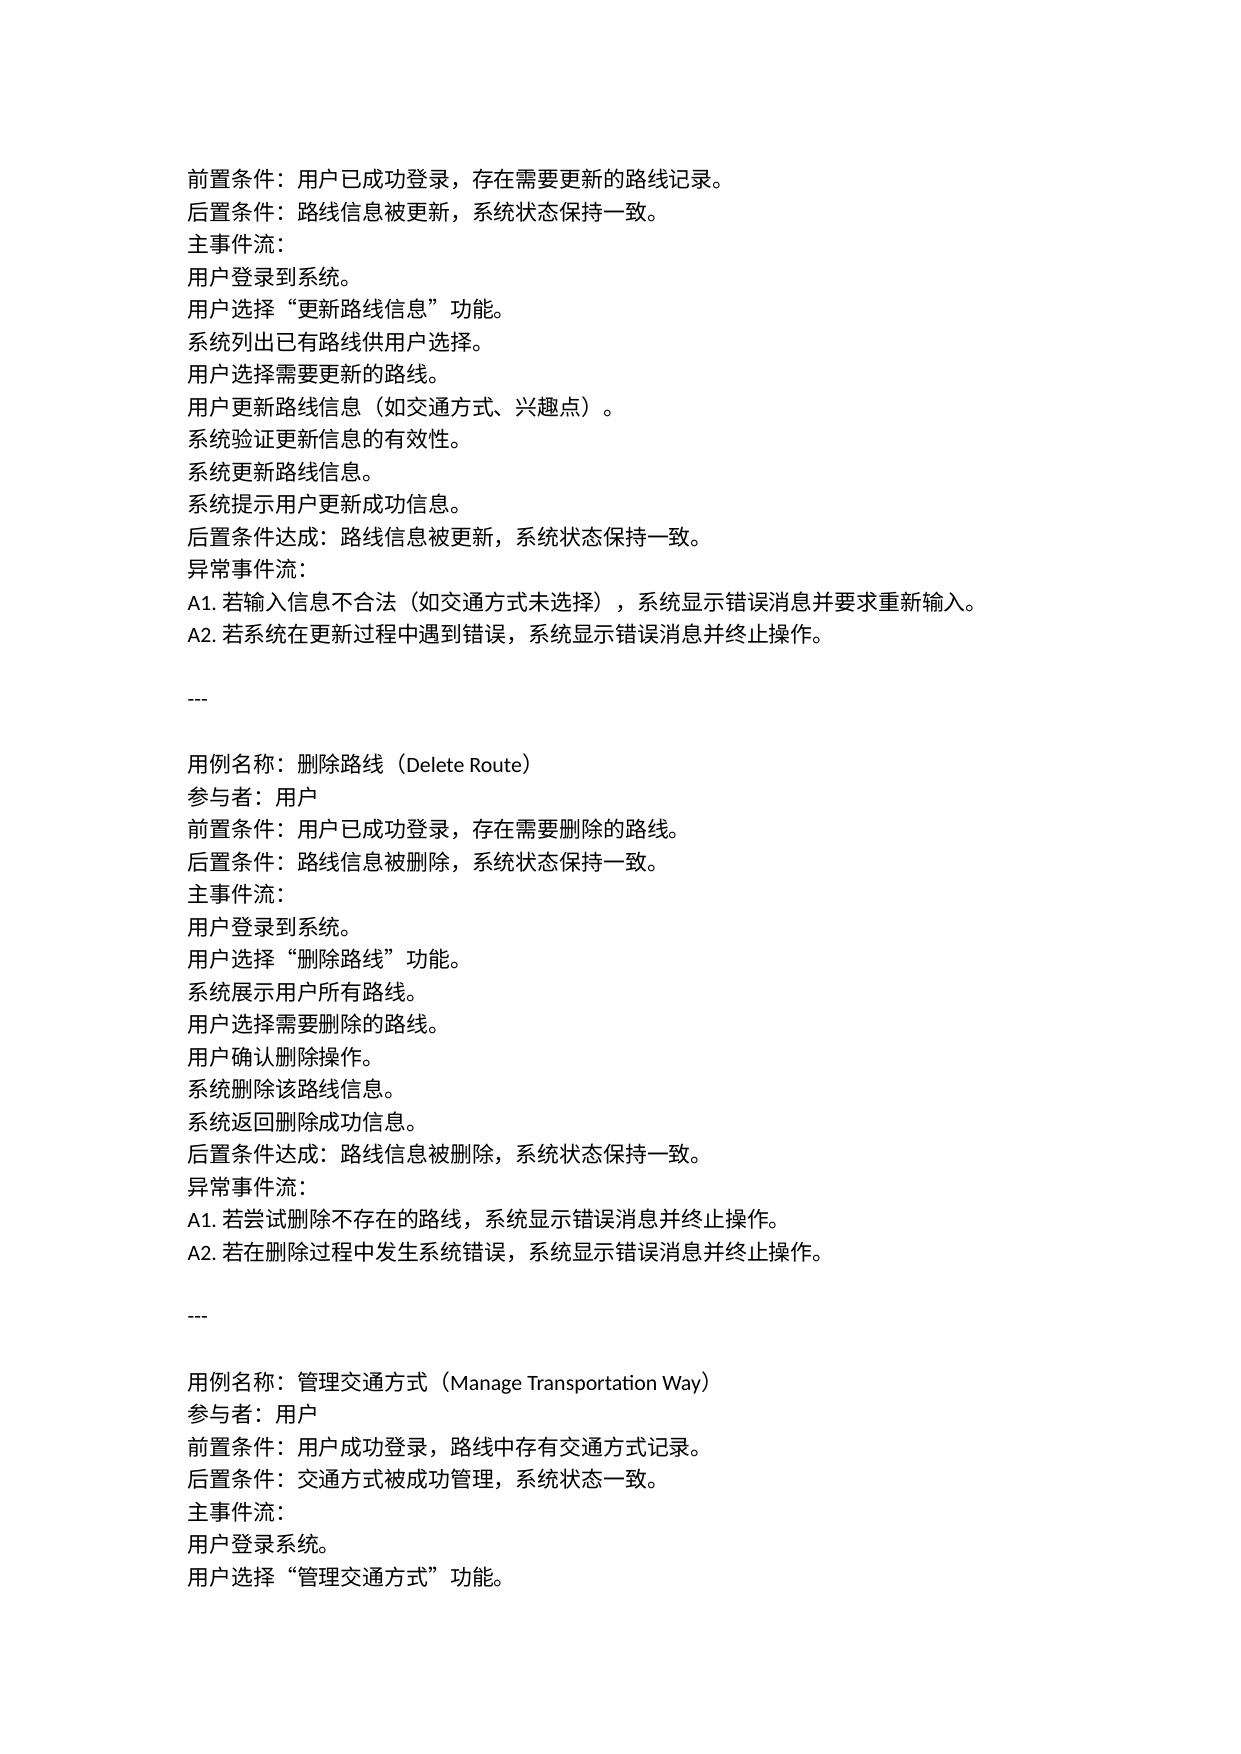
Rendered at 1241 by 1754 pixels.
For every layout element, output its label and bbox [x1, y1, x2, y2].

text [187, 162, 1053, 1592]
